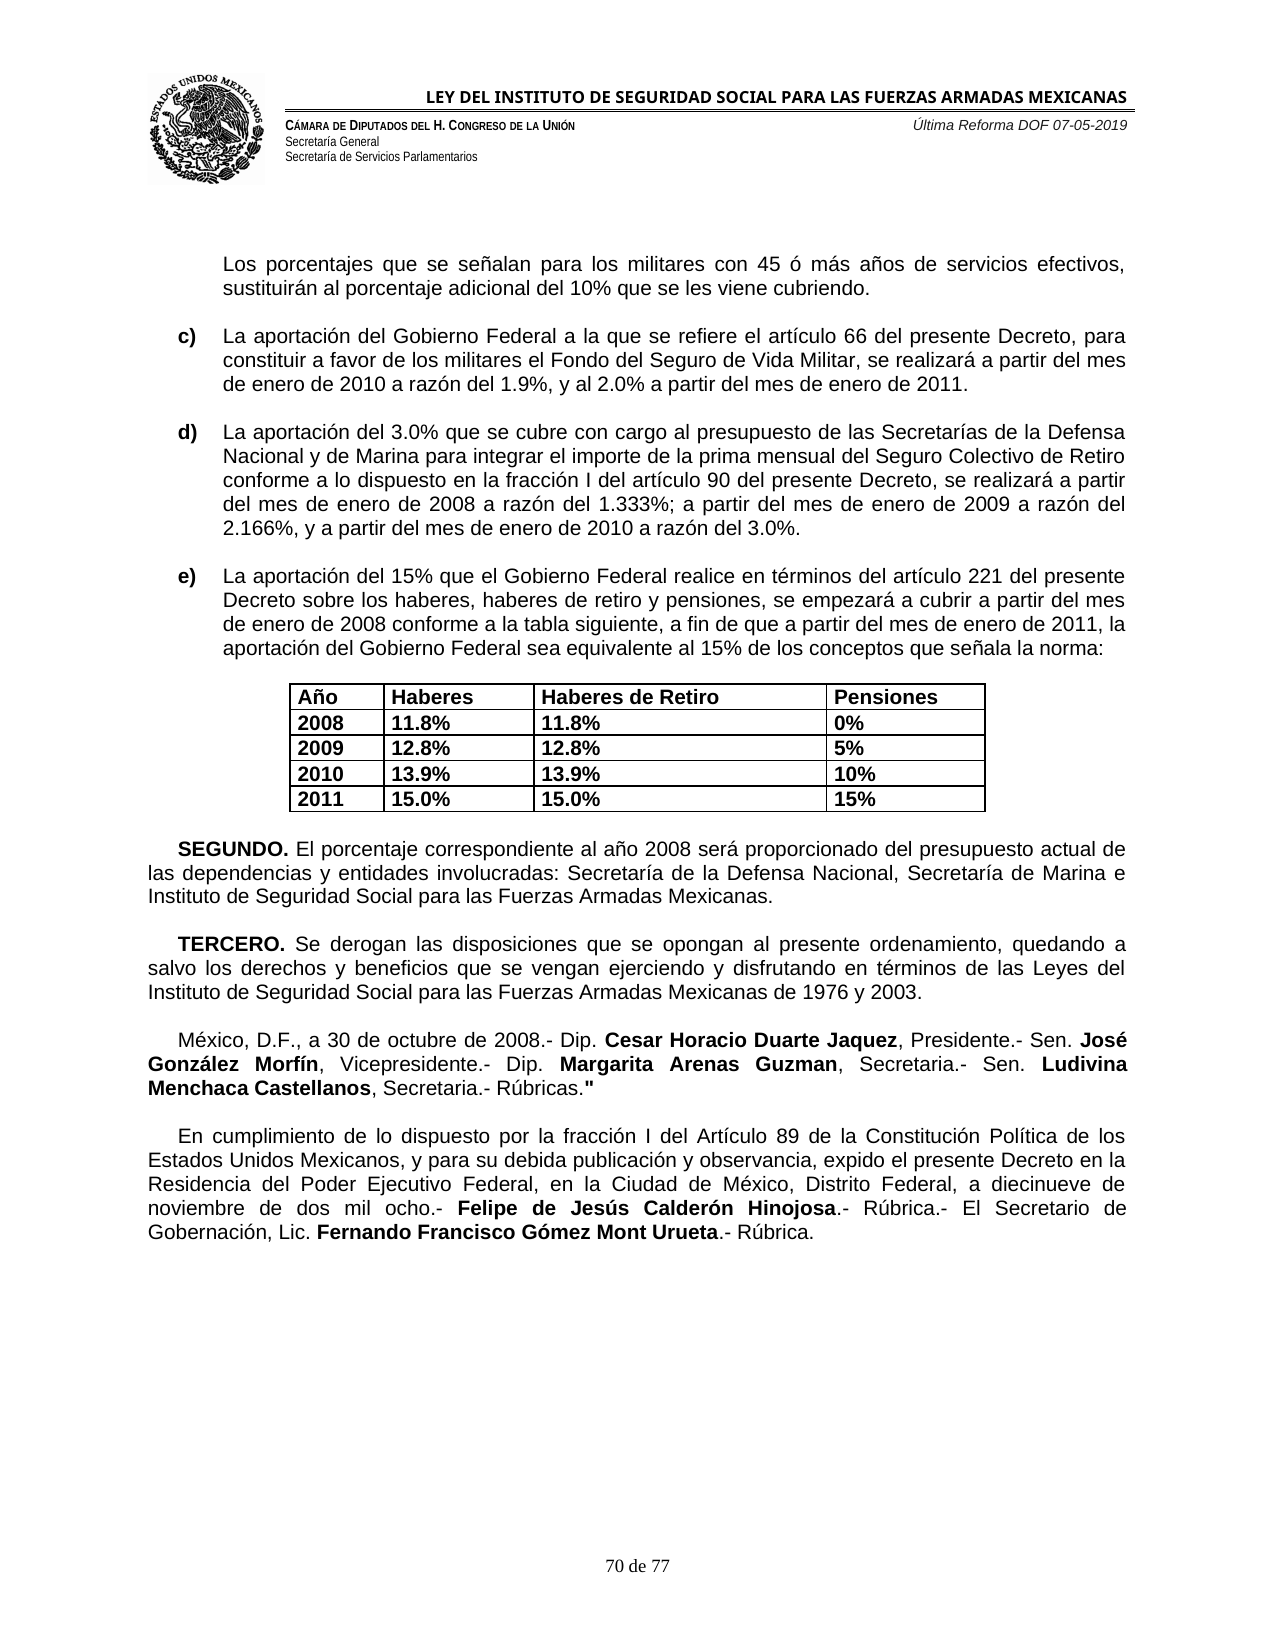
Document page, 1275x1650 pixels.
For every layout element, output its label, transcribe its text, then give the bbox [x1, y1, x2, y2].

table_cell 0% [827, 710, 984, 734]
table_cell 13.9% [385, 761, 533, 785]
text En cumplimiento de lo dispuesto por la fracción I del Artículo 89 de la Constitución Política de los Estados Unidos Mexicanos, y para su debida publicación y observancia, expido el presente Decreto en la Residencia del Poder Ejecutivo Federal, en la Ciudad de México, Distrito Federal, a diecinueve de noviembre de dos mil ocho.- Felipe de Jesús Calderón Hinojosa.- Rúbrica.- El Secretario de Gobernación, Lic. Fernando Francisco Gómez Mont Urueta.- Rúbrica. [148, 1124, 1127, 1244]
table_cell 2008 [291, 710, 383, 734]
table_cell 5% [827, 736, 984, 760]
text d) La aportación del 3.0% que se cubre con cargo al presupuesto de las Secretarías de la Defensa Nacional y de Marina para integrar el importe de la prima mensual del Seguro Colectivo de Retiro conforme a lo dispuesto en la fracción I del artículo 90 del presente Decreto, se realizará a partir del mes de enero de 2008 a razón del 1.333%; a partir del mes de enero de 2009 a razón del 2.166%, y a partir del mes de enero de 2010 a razón del 3.0%. [178, 420, 1127, 539]
table_cell 15.0% [535, 787, 826, 811]
text c) La aportación del Gobierno Federal a la que se refiere el artículo 66 del presente Decreto, para constituir a favor de los militares el Fondo del Seguro de Vida Militar, se realizará a partir del mes de enero de 2010 a razón del 1.9%, y al 2.0% a partir del mes de enero de 2011. [178, 324, 1127, 396]
text SEGUNDO. El porcentaje correspondiente al año 2008 será proporcionado del presupuesto actual de las dependencias y entidades involucradas: Secretaría de la Defensa Nacional, Secretaría de Marina e Instituto de Seguridad Social para las Fuerzas Armadas Mexicanas. [148, 836, 1127, 908]
table_cell 13.9% [535, 761, 826, 785]
table_cell 15% [827, 787, 984, 811]
table_cell 12.8% [535, 736, 826, 760]
table_header Año [291, 685, 383, 709]
table_cell 12.8% [385, 736, 533, 760]
table_header Haberes de Retiro [535, 685, 826, 709]
table_header Haberes [385, 685, 533, 709]
table_header Pensiones [827, 685, 984, 709]
text TERCERO. Se derogan las disposiciones que se opongan al presente ordenamiento, quedando a salvo los derechos y beneficios que se vengan ejerciendo y disfrutando en términos de las Leyes del Instituto de Seguridad Social para las Fuerzas Armadas Mexicanas de 1976 y 2003. [148, 932, 1127, 1004]
text Los porcentajes que se señalan para los militares con 45 ó más años de servicios efectivos, sustituirán al porcentaje adicional del 10% que se les viene cubriendo. [223, 252, 1127, 300]
table_cell 11.8% [385, 710, 533, 734]
text México, D.F., a 30 de octubre de 2008.- Dip. Cesar Horacio Duarte Jaquez, Presidente.- Sen. José González Morfín, Vicepresidente.- Dip. Margarita Arenas Guzman, Secretaria.- Sen. Ludivina Menchaca Castellanos, Secretaria.- Rúbricas." [148, 1028, 1127, 1100]
table_cell 2011 [291, 787, 383, 811]
table_cell 11.8% [535, 710, 826, 734]
text e) La aportación del 15% que el Gobierno Federal realice en términos del artículo 221 del presente Decreto sobre los haberes, haberes de retiro y pensiones, se empezará a cubrir a partir del mes de enero de 2008 conforme a la tabla siguiente, a fin de que a partir del mes de enero de 2011, la aportación del Gobierno Federal sea equivalente al 15% de los conceptos que señala la norma: [178, 563, 1127, 659]
table_cell 10% [827, 761, 984, 785]
table_cell 15.0% [385, 787, 533, 811]
table_cell 2009 [291, 736, 383, 760]
table_cell 2010 [291, 761, 383, 785]
